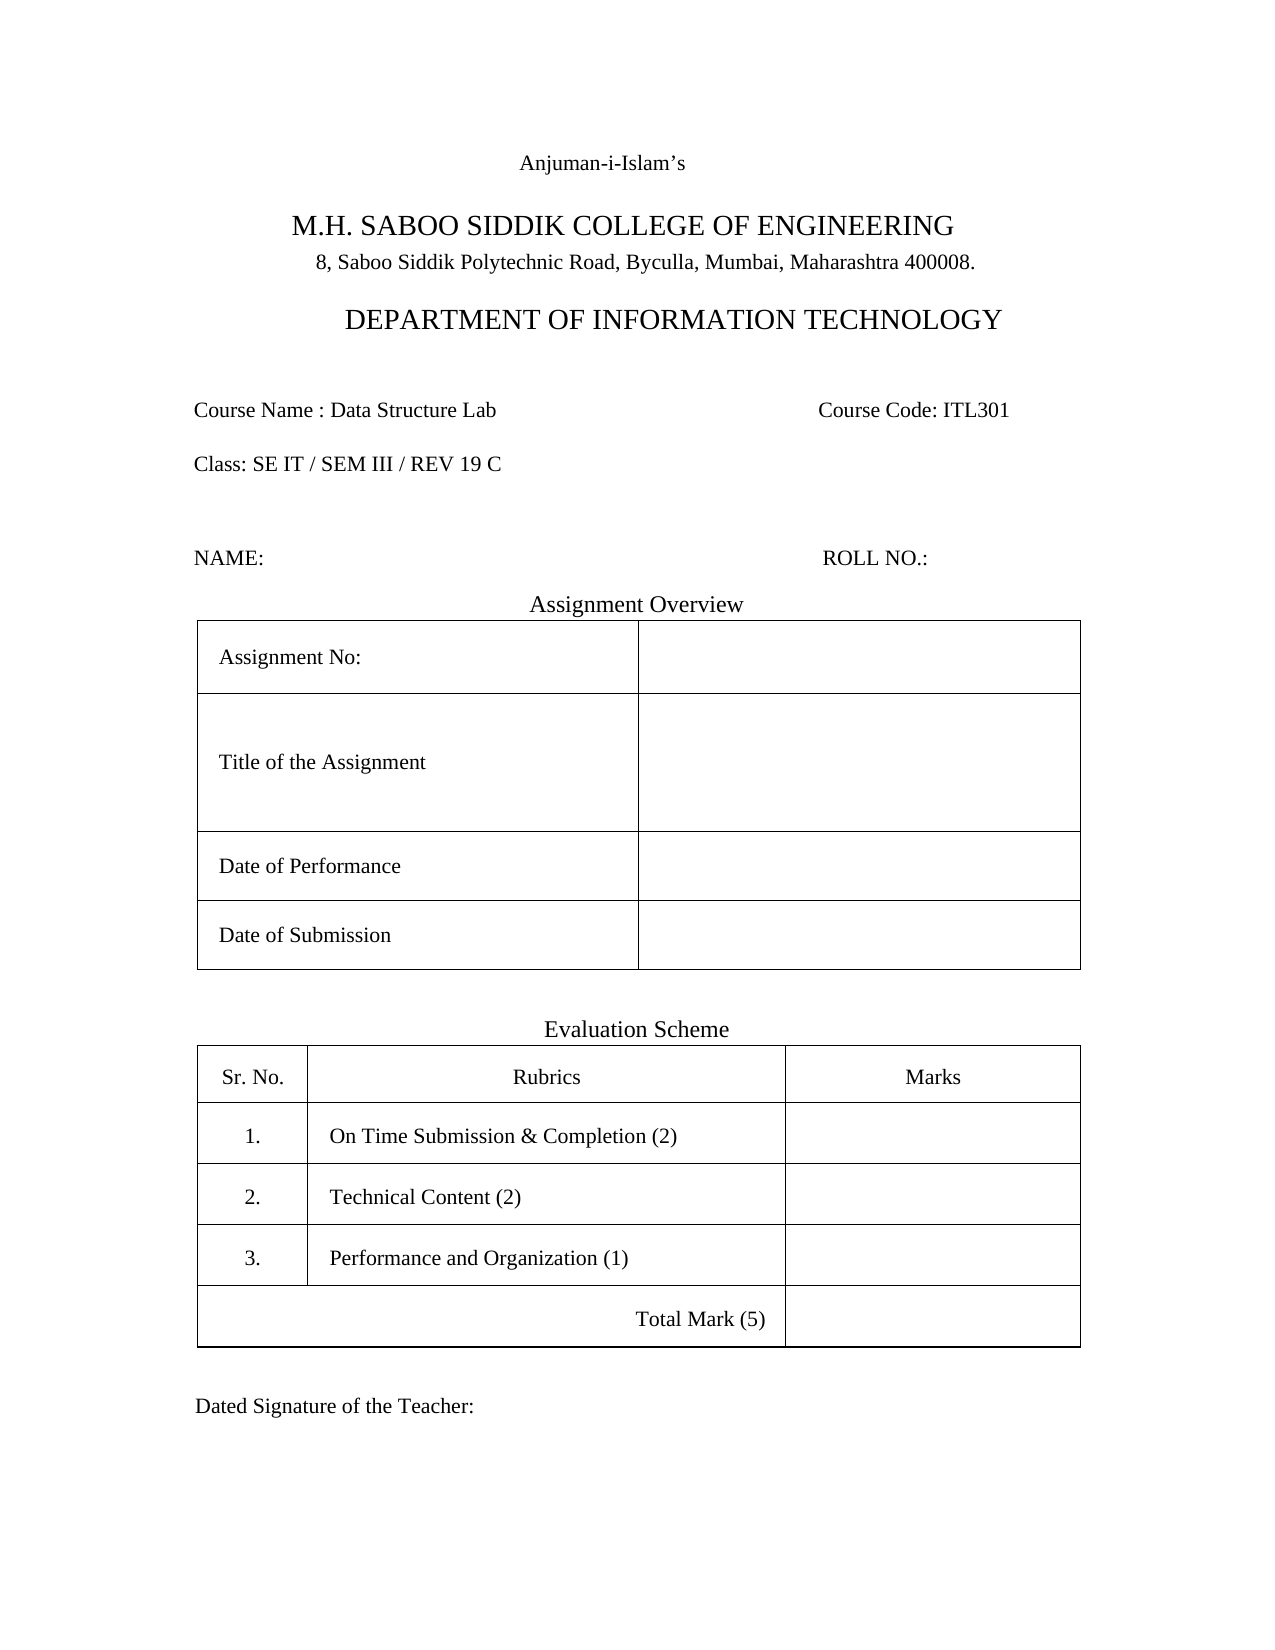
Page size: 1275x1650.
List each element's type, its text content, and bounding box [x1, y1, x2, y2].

subtitle M.H. SABOO SIDDIK COLLEGE OF ENGINEERING [291, 208, 1096, 241]
table_header Marks [786, 1046, 1080, 1102]
table_cell [639, 694, 1080, 831]
text NAME: ROLL NO.: [193, 545, 1096, 570]
table_cell Date of Submission [198, 901, 638, 968]
table_cell Technical Content (2) [308, 1164, 785, 1224]
text Evaluation Scheme [214, 1015, 1059, 1043]
table_cell [639, 832, 1080, 900]
table_header Sr. No. [198, 1046, 307, 1102]
table_cell On Time Submission & Completion (2) [308, 1103, 785, 1163]
text Assignment Overview [529, 590, 1096, 618]
table_cell Title of the Assignment [198, 694, 638, 831]
table_cell [786, 1225, 1080, 1285]
table_header Rubrics [308, 1046, 785, 1102]
text Dated Signature of the Teacher: [195, 1393, 1096, 1418]
table_cell Total Mark (5) [198, 1286, 785, 1346]
table_cell [786, 1164, 1080, 1224]
table_cell Date of Performance [198, 832, 638, 900]
table_header Assignment No: [198, 621, 638, 692]
table_cell 2. [198, 1164, 307, 1224]
table_cell 1. [198, 1103, 307, 1163]
table_cell [786, 1103, 1080, 1163]
table_cell Performance and Organization (1) [308, 1225, 785, 1285]
text 8, Saboo Siddik Polytechnic Road, Byculla, Mumbai, Maharashtra 400008. [214, 249, 1077, 274]
table_cell [639, 901, 1080, 968]
table_header [639, 621, 1080, 692]
text Course Name : Data Structure Lab Course Code: ITL301 Class: SE IT / SEM III / REV 19 C [193, 397, 1011, 476]
subtitle DEPARTMENT OF INFORMATION TECHNOLOGY [216, 302, 1094, 336]
table_cell [786, 1286, 1080, 1346]
text Anjuman-i-Islam’s [519, 150, 1096, 175]
table_cell 3. [198, 1225, 307, 1285]
